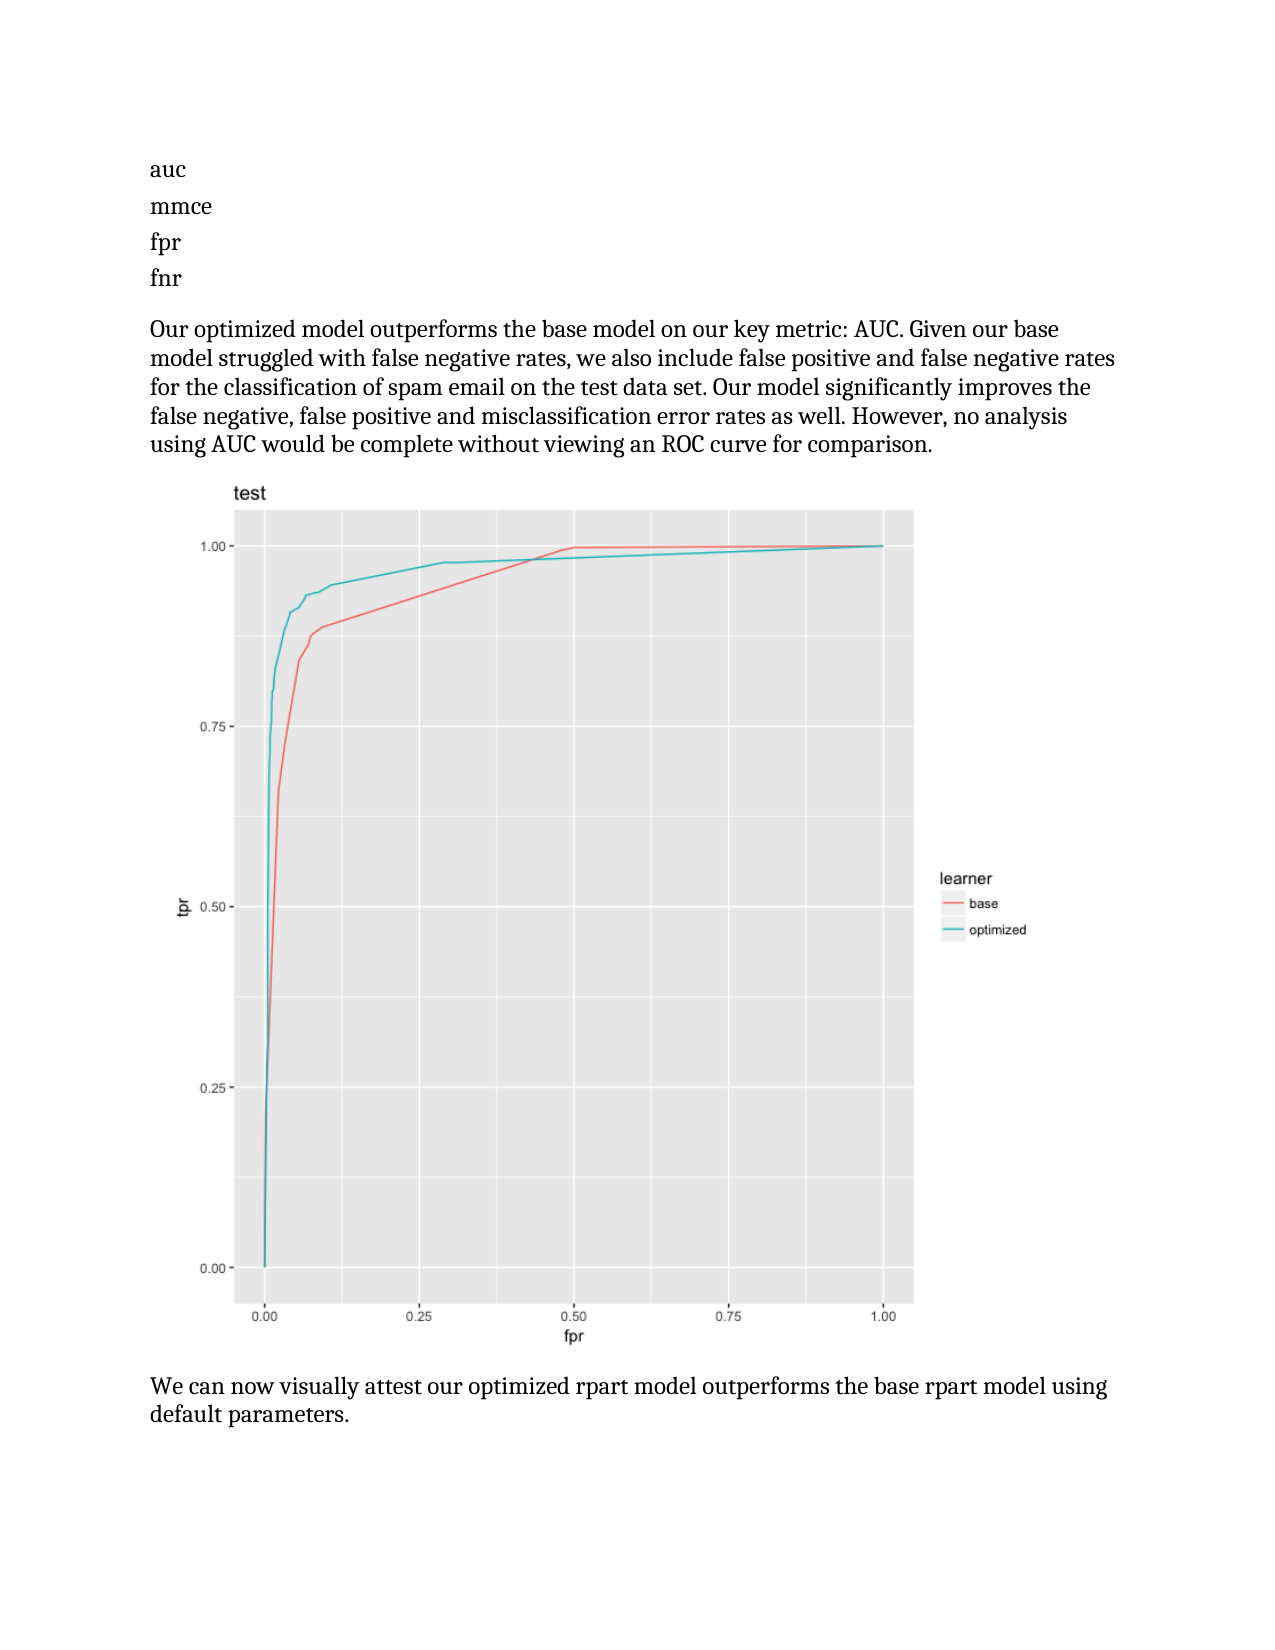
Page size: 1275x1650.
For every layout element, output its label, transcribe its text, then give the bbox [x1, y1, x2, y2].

table_cell fnr [139, 260, 1275, 297]
text Our optimized model outperforms the base model on our key metric: AUC. Given our base model struggled with false negative rates, we also include false positive and false negative rates for the classification of spam email on the test data set. Our model significantly improves the false negative, false positive and misclassification error rates as well. However, no analysis using AUC would be complete without viewing an ROC curve for comparison. [150, 315, 1125, 459]
picture [168, 477, 1044, 1353]
text We can now visually attest our optimized rpart model outperforms the base rpart model using default parameters. [150, 1372, 1125, 1429]
table_cell auc [139, 150, 1275, 188]
table_cell mmce [139, 188, 1275, 224]
table_cell fpr [139, 224, 1275, 260]
